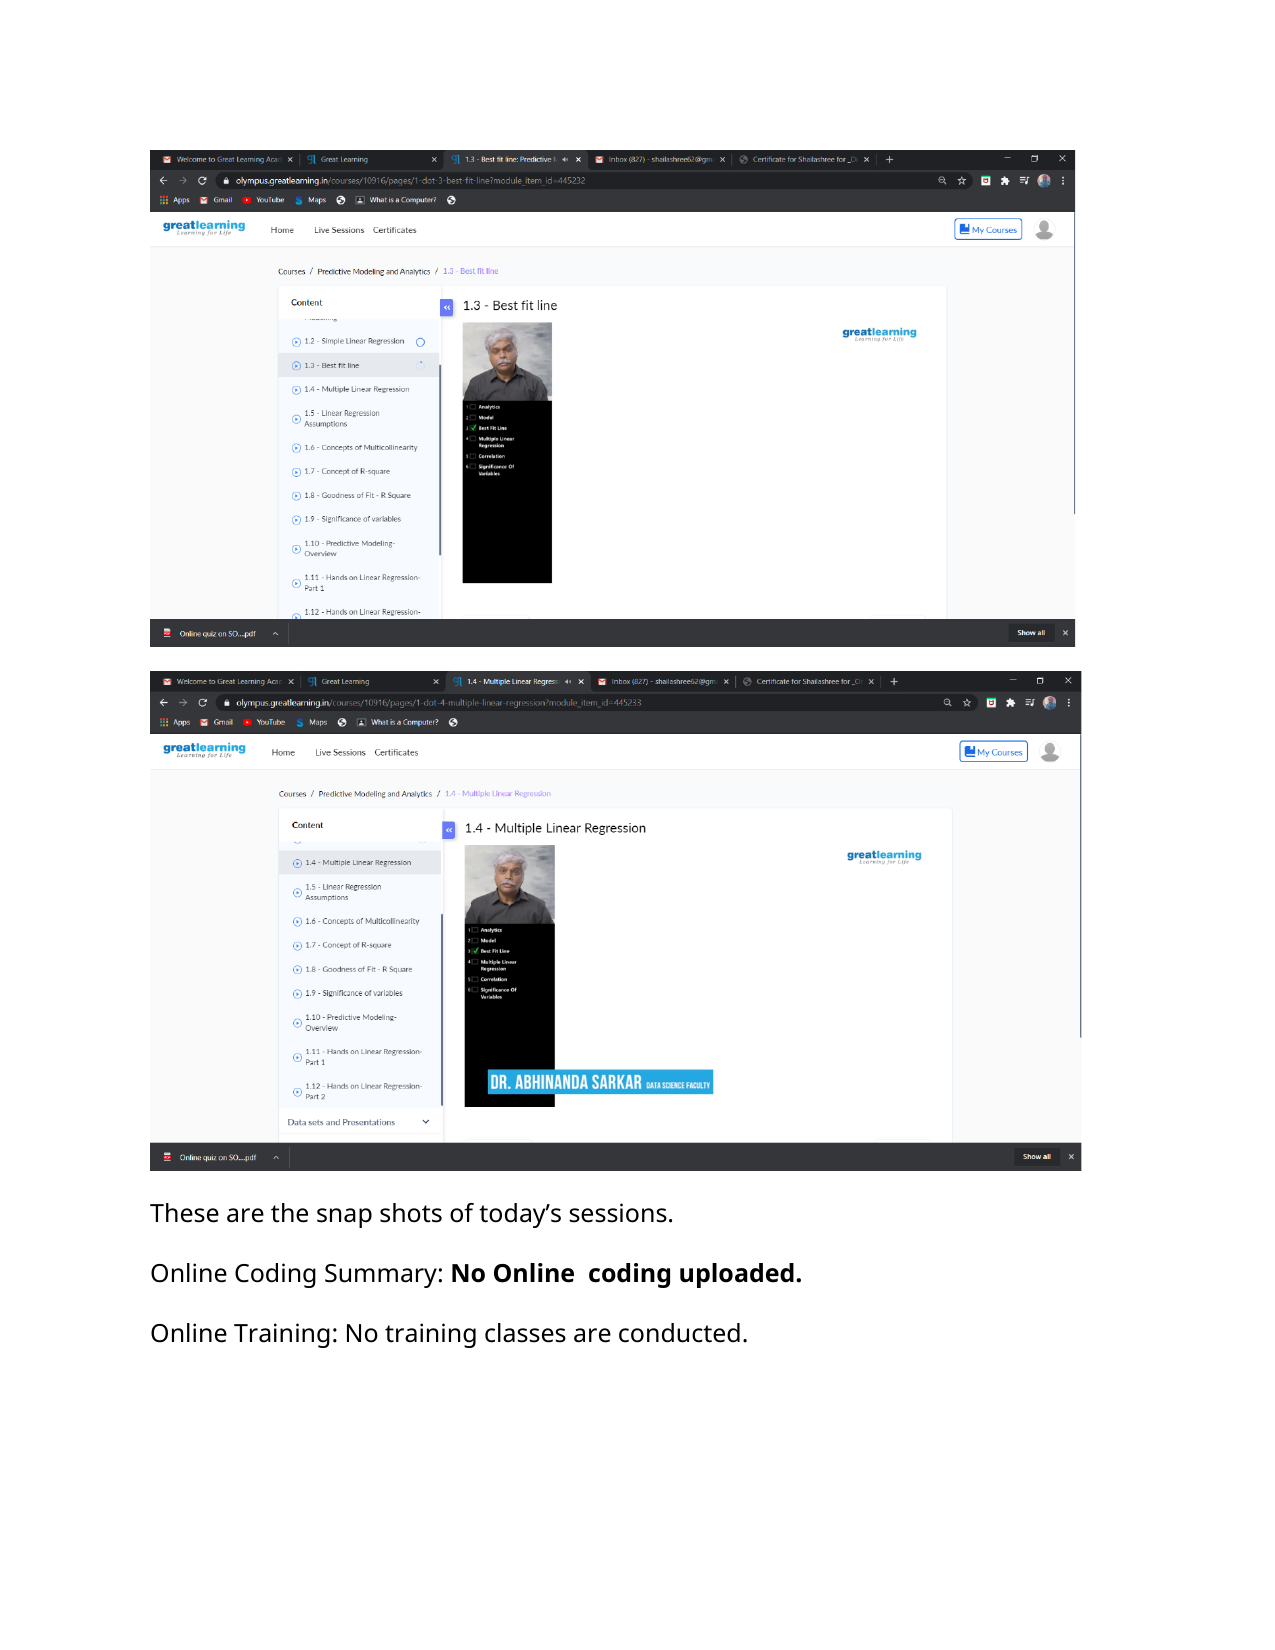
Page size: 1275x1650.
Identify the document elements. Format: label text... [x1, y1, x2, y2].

text Online Coding Summary: No Online coding uploaded. [150, 1256, 1125, 1290]
picture [150, 671, 1082, 1171]
text Online Training: No training classes are conducted. [150, 1316, 1125, 1350]
text These are the snap shots of today’s sessions. [150, 1196, 1125, 1230]
picture [150, 150, 1075, 647]
